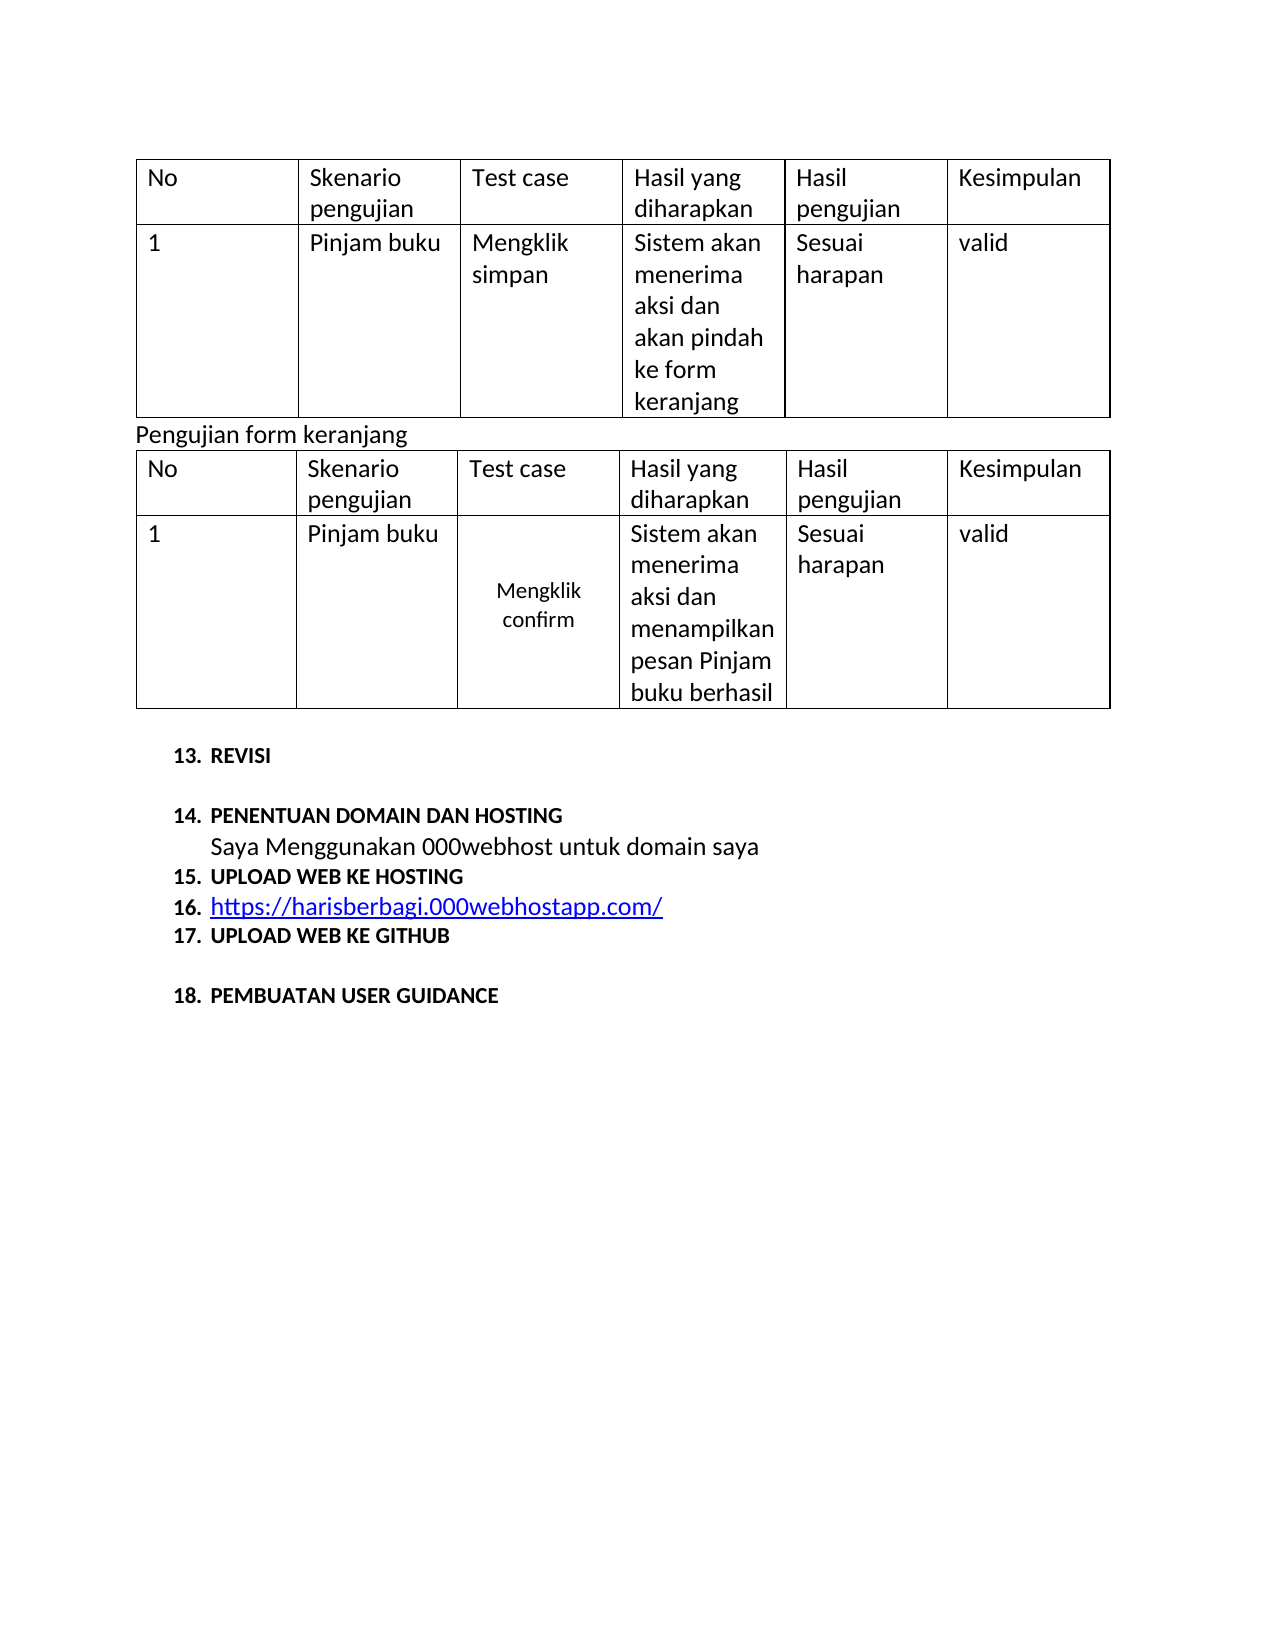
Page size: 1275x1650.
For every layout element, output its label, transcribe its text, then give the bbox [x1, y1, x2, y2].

table_cell Sesuai harapan [787, 516, 947, 707]
table_cell 1 [137, 516, 296, 707]
table_cell valid [948, 516, 1109, 707]
table_header Skenario pengujian [297, 451, 457, 515]
table_cell Mengklik confirm [458, 516, 619, 707]
table_cell 1 [137, 225, 298, 417]
table_cell Pinjam buku [297, 516, 457, 707]
table_header Hasil pengujian [786, 160, 947, 224]
subtitle PEMBUATAN USER GUIDANCE [173, 982, 1110, 1010]
table_header Hasil yang diharapkan [623, 160, 784, 224]
table_header Kesimpulan [948, 160, 1109, 224]
subtitle PENENTUAN DOMAIN DAN HOSTING [173, 801, 1110, 829]
table_header Skenario pengujian [299, 160, 460, 224]
table_cell Sistem akan menerima aksi dan menampilkan pesan Pinjam buku berhasil [620, 516, 786, 707]
table_cell Pinjam buku [299, 225, 460, 417]
table_header Test case [458, 451, 619, 515]
subtitle https://harisberbagi.000webhostapp.com/ [173, 890, 1110, 922]
text Saya Menggunakan 000webhost untuk domain saya [210, 830, 1110, 862]
table_header Hasil pengujian [787, 451, 947, 515]
text Pengujian form keranjang [135, 418, 1110, 450]
table_header Kesimpulan [948, 451, 1109, 515]
table_header No [137, 451, 296, 515]
subtitle REVISI [173, 741, 1110, 769]
table_header No [137, 160, 298, 224]
table_cell valid [948, 225, 1109, 417]
table_cell Mengklik simpan [461, 225, 622, 417]
table_header Test case [461, 160, 622, 224]
table_cell Sesuai harapan [786, 225, 947, 417]
table_header Hasil yang diharapkan [620, 451, 786, 515]
table_cell Sistem akan menerima aksi dan akan pindah ke form keranjang [623, 225, 784, 417]
subtitle UPLOAD WEB KE HOSTING [173, 862, 1110, 890]
subtitle UPLOAD WEB KE GITHUB [173, 922, 1110, 950]
